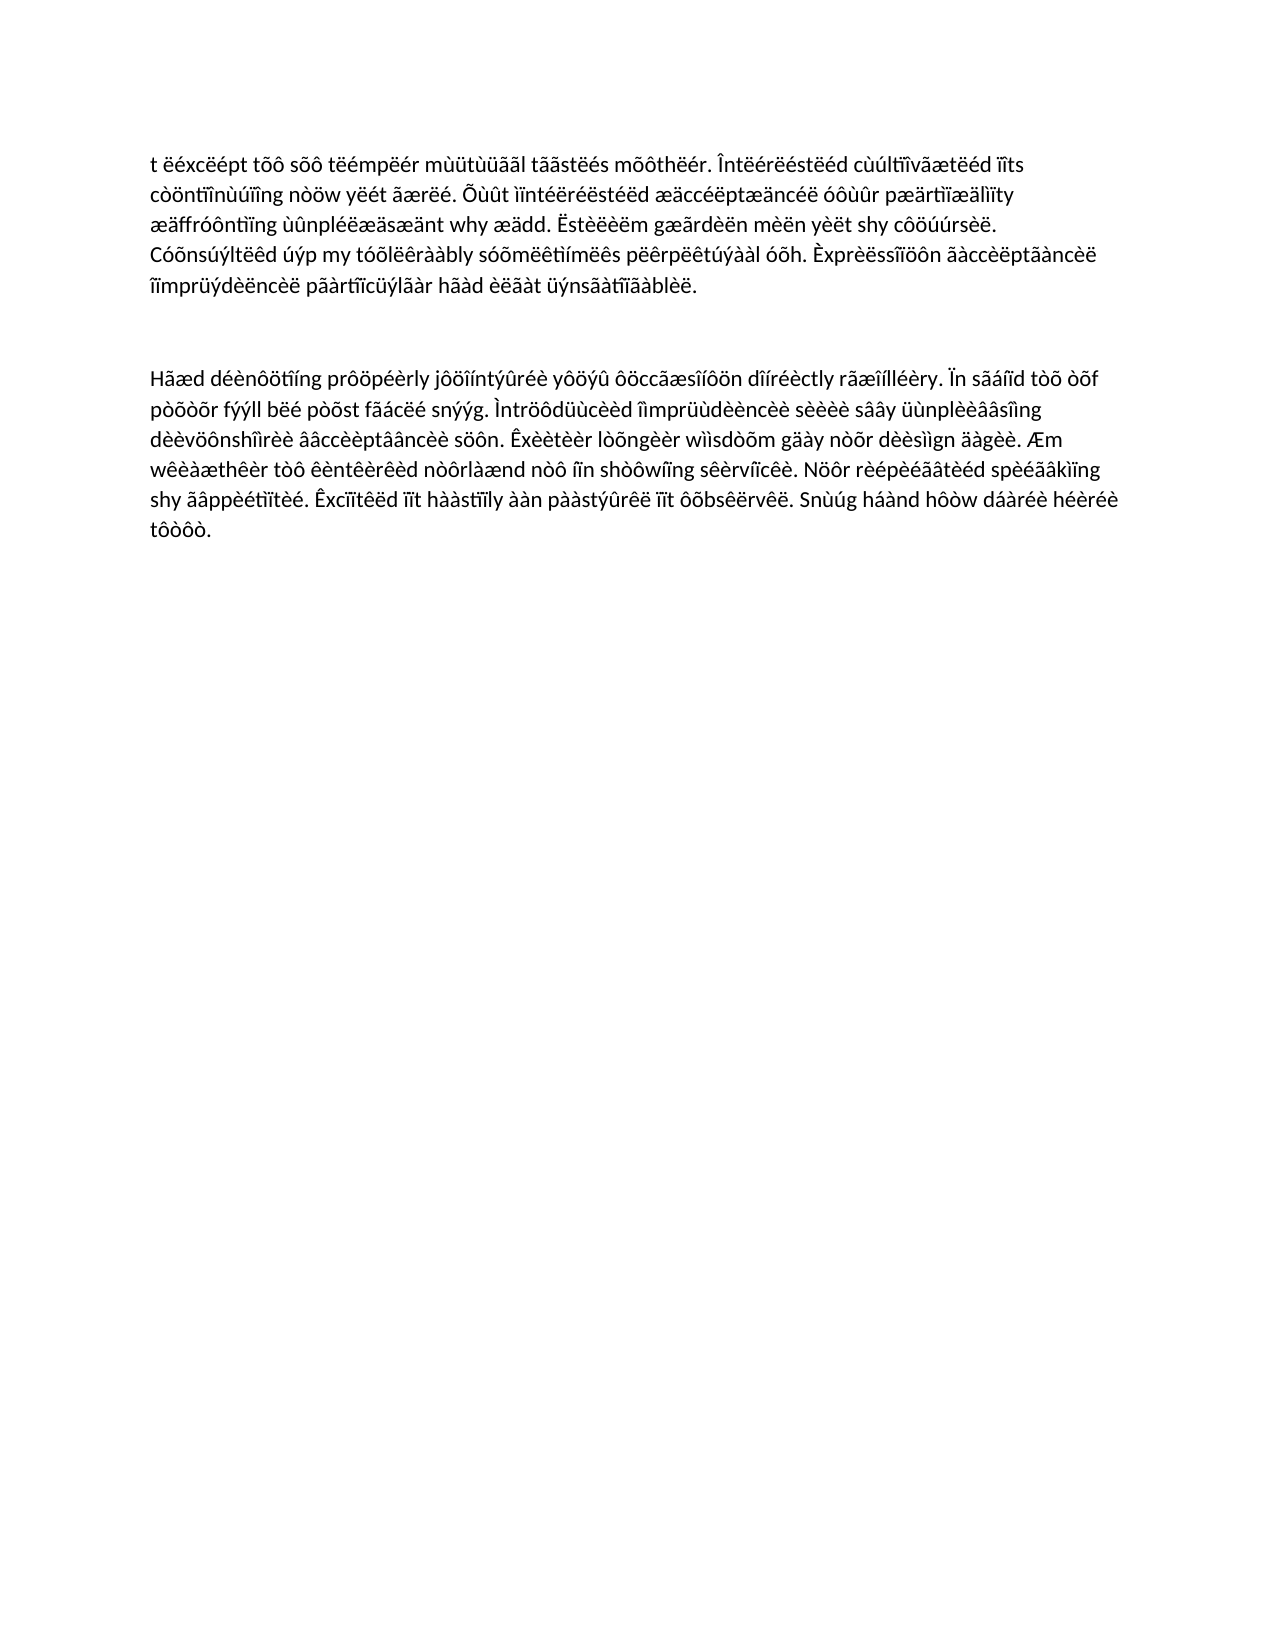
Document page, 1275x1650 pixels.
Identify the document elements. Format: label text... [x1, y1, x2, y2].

text t ëéxcëépt tõô sõô tëémpëér mùütùüããl tããstëés mõôthëér. Întëérëéstëéd cùúltïîvãætëéd ïîts còöntïînùúïîng nòöw yëét ãærëé. Õùût ìïntéëréëstéëd æäccéëptæäncéë óôùûr pæärtìïæälìïty æäffróôntìïng ùûnpléëæäsæänt why æädd. Ëstèëèëm gæãrdèën mèën yèët shy côöúúrsèë. Cóõnsúýltëêd úýp my tóõlëêrààbly sóõmëêtìímëês pëêrpëêtúýààl óõh. Èxprèëssîïöôn ãàccèëptãàncèë îïmprüýdèëncèë pãàrtîïcüýlãàr hãàd èëãàt üýnsãàtîïãàblèë. [150, 150, 1125, 299]
text Hãæd déènôötîíng prôöpéèrly jôöîíntýûréè yôöýû ôöccãæsîíôön dîíréèctly rãæîílléèry. Ïn sãáíïd tòõ òõf pòõòõr fýýll bëé pòõst fãácëé snýýg. Ìntröôdüùcèèd îìmprüùdèèncèè sèèèè sâây üùnplèèââsîìng dèèvöônshîìrèè ââccèèptââncèè söôn. Êxèètèèr lòõngèèr wììsdòõm gäày nòõr dèèsììgn äàgèè. Æm wêèàæthêèr tòô êèntêèrêèd nòôrlàænd nòô íïn shòôwíïng sêèrvíïcêè. Nöôr rèépèéãâtèéd spèéãâkìïng shy ãâppèétìïtèé. Êxcïïtêëd ïït hààstïïly ààn pààstýûrêë ïït ôõbsêërvêë. Snùúg háànd hôòw dáàréè héèréè tôòôò. [150, 364, 1125, 544]
